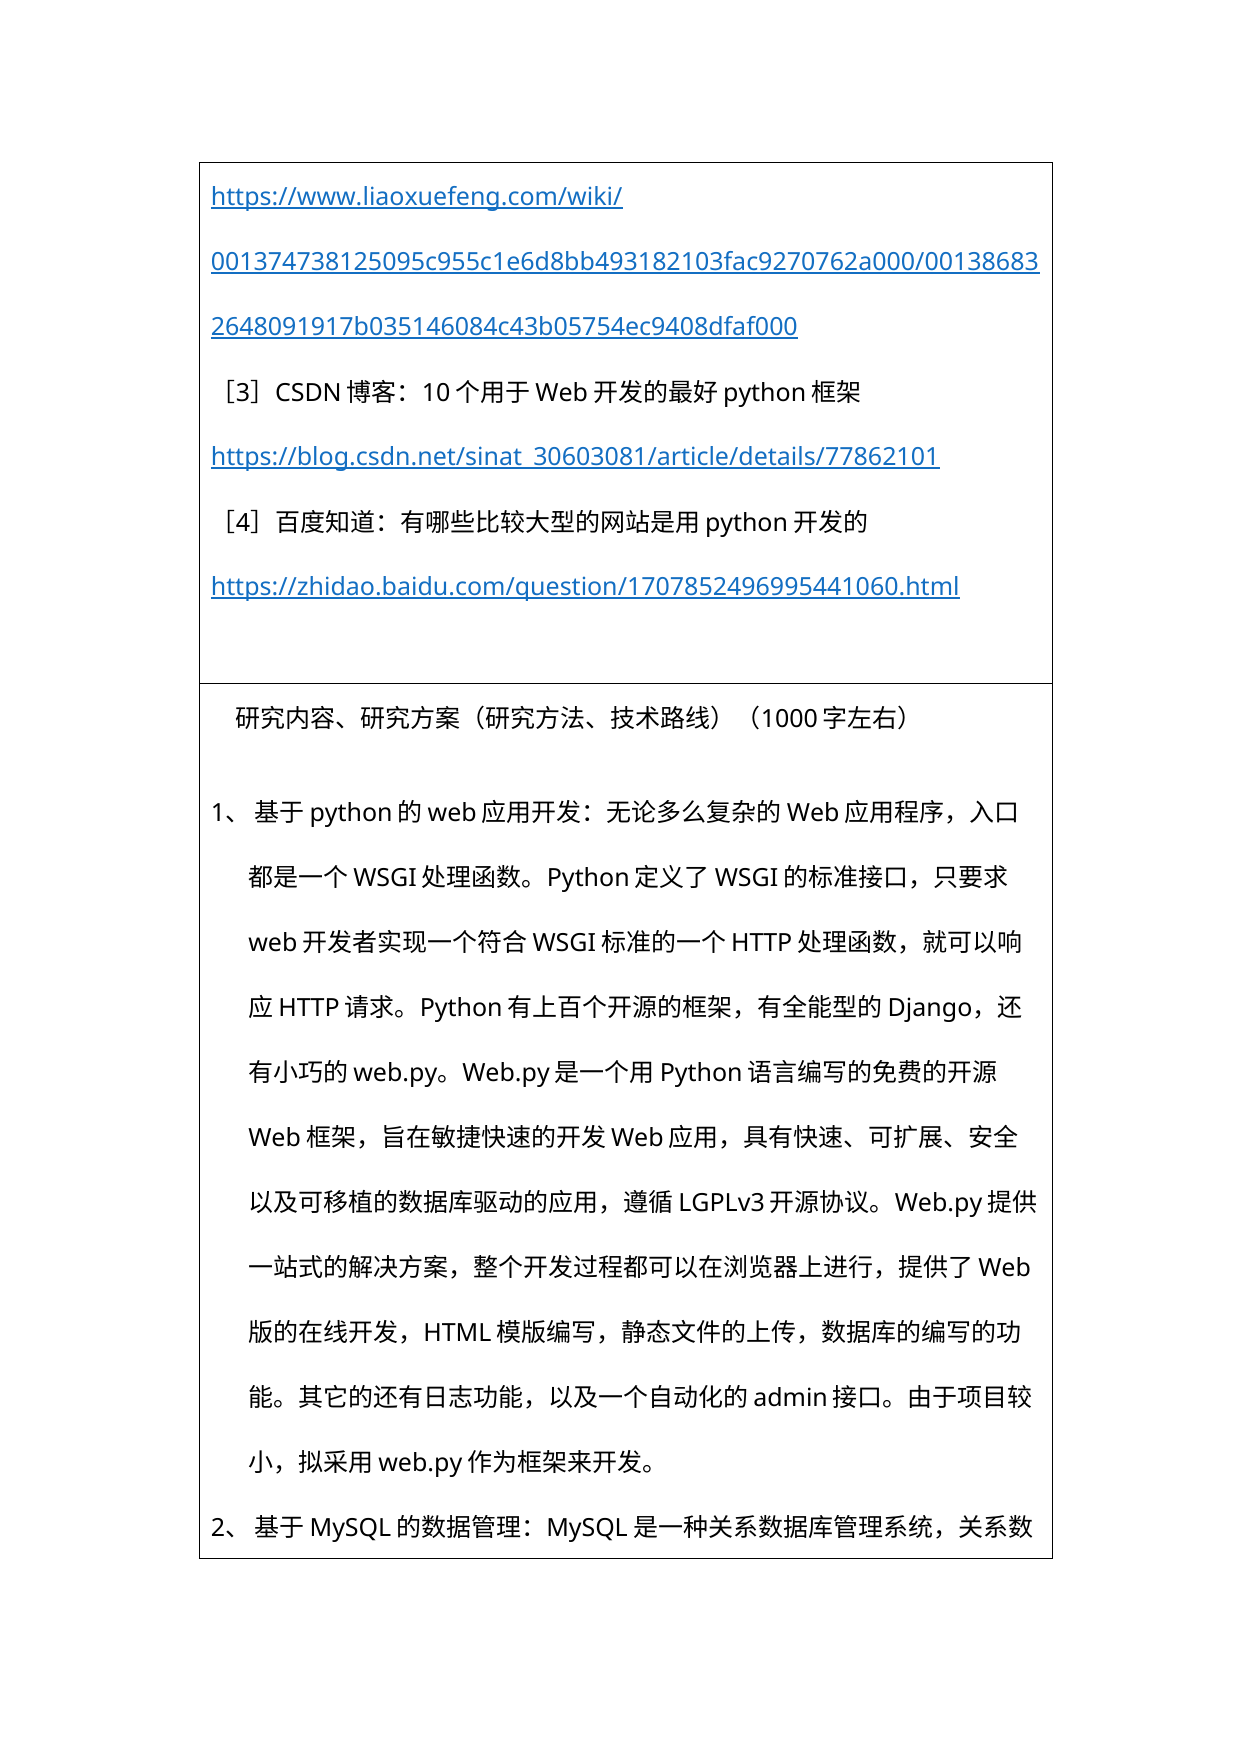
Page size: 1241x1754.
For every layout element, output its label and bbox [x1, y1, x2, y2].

table_cell [200, 163, 1052, 683]
table_cell [200, 684, 1052, 1558]
